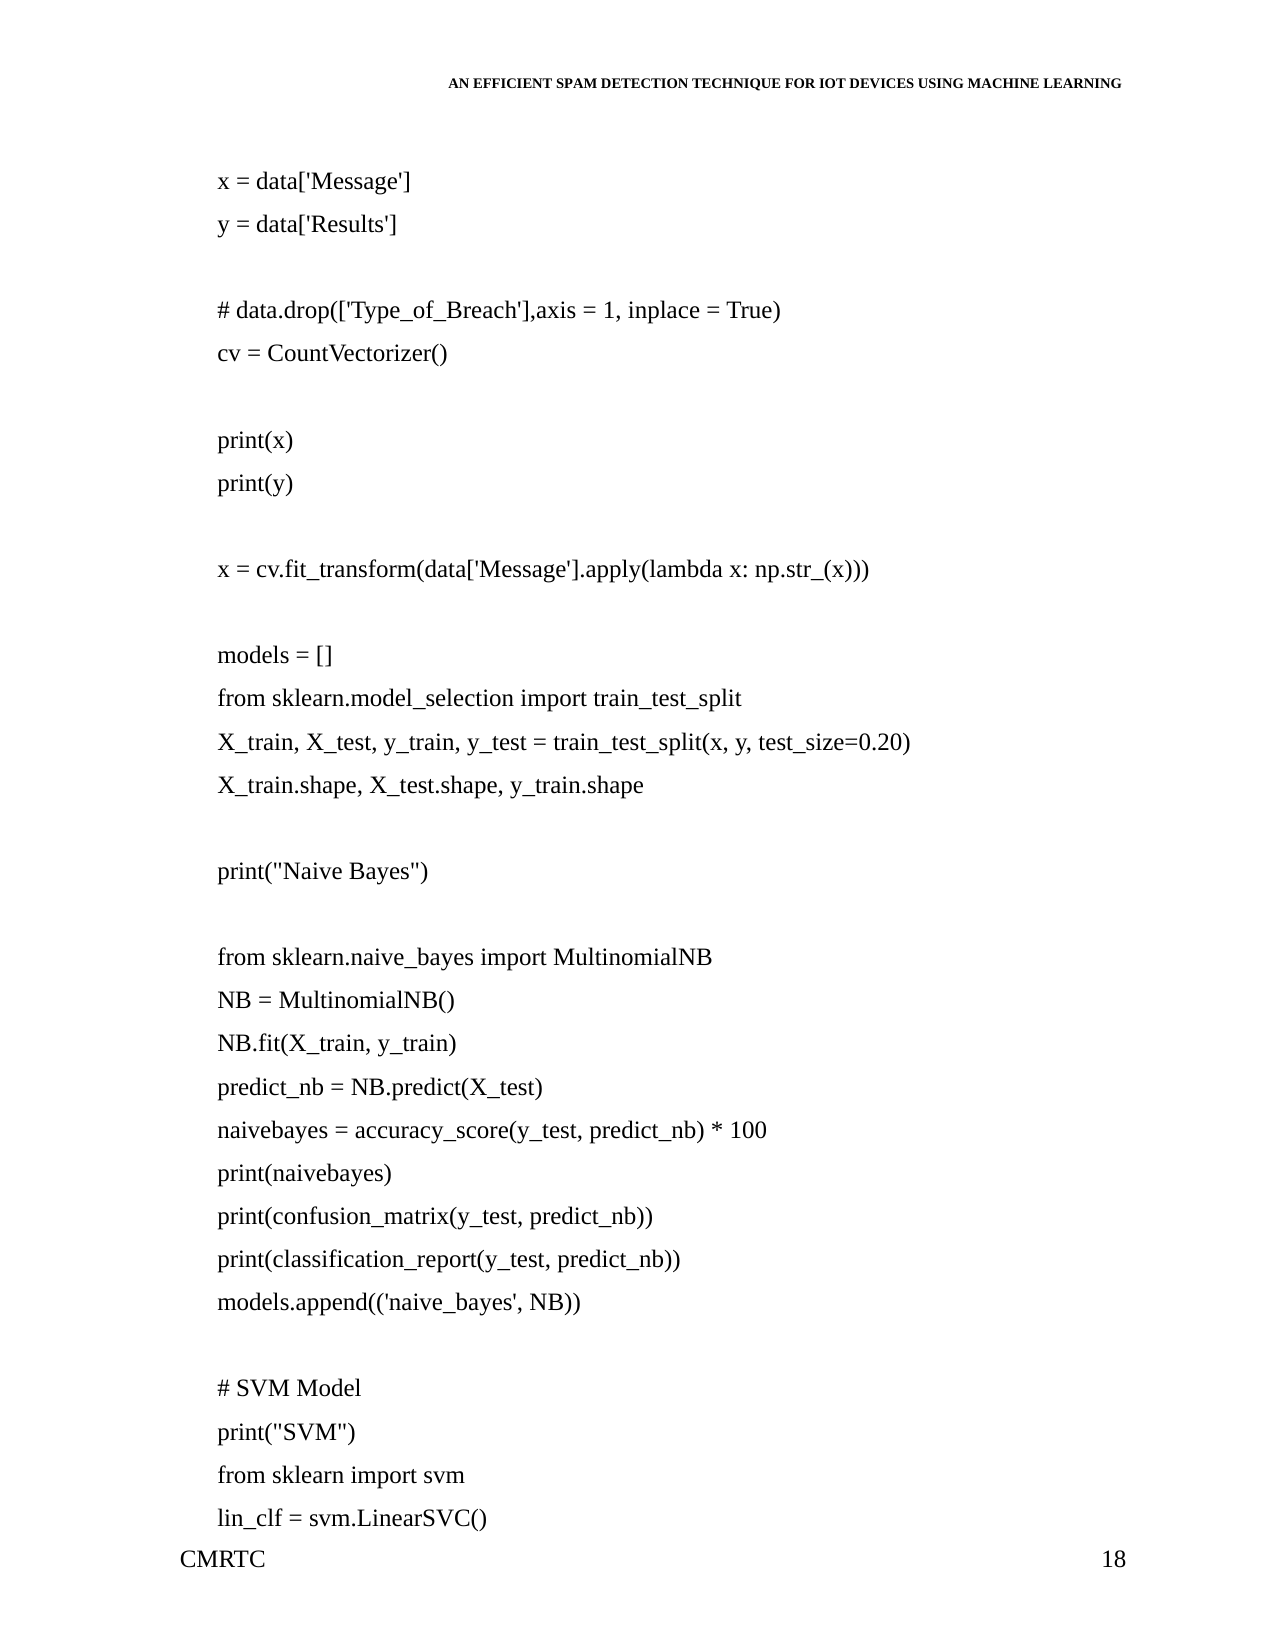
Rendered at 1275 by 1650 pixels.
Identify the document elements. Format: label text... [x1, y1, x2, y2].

text print(confusion_matrix(y_test, predict_nb)) [179, 1201, 1126, 1230]
text print("SVM") [179, 1417, 1126, 1445]
text y = data['Results'] [179, 209, 1126, 238]
text from sklearn import svm [179, 1460, 1126, 1488]
text print(y) [179, 468, 1126, 497]
text # SVM Model [179, 1373, 1126, 1402]
text lin_clf = svm.LinearSVC() [179, 1503, 1126, 1532]
text print(x) [179, 425, 1126, 453]
text naivebayes = accuracy_score(y_test, predict_nb) * 100 [179, 1115, 1126, 1143]
text NB = MultinomialNB() [179, 985, 1126, 1014]
text NB.fit(X_train, y_train) [179, 1028, 1126, 1057]
text models = [] [179, 640, 1126, 669]
text x = cv.fit_transform(data['Message'].apply(lambda x: np.str_(x))) [179, 554, 1126, 583]
text print(naivebayes) [179, 1158, 1126, 1187]
text x = data['Message'] [179, 166, 1126, 195]
text from sklearn.naive_bayes import MultinomialNB [179, 942, 1126, 971]
text # data.drop(['Type_of_Breach'],axis = 1, inplace = True) [179, 295, 1126, 324]
text cv = CountVectorizer() [179, 338, 1126, 367]
text predict_nb = NB.predict(X_test) [179, 1072, 1126, 1100]
text models.append(('naive_bayes', NB)) [179, 1287, 1126, 1316]
text X_train, X_test, y_train, y_test = train_test_split(x, y, test_size=0.20) [179, 727, 1126, 755]
text X_train.shape, X_test.shape, y_train.shape [179, 770, 1126, 798]
text from sklearn.model_selection import train_test_split [179, 683, 1126, 712]
text print("Naive Bayes") [179, 856, 1126, 885]
text print(classification_report(y_test, predict_nb)) [179, 1244, 1126, 1273]
